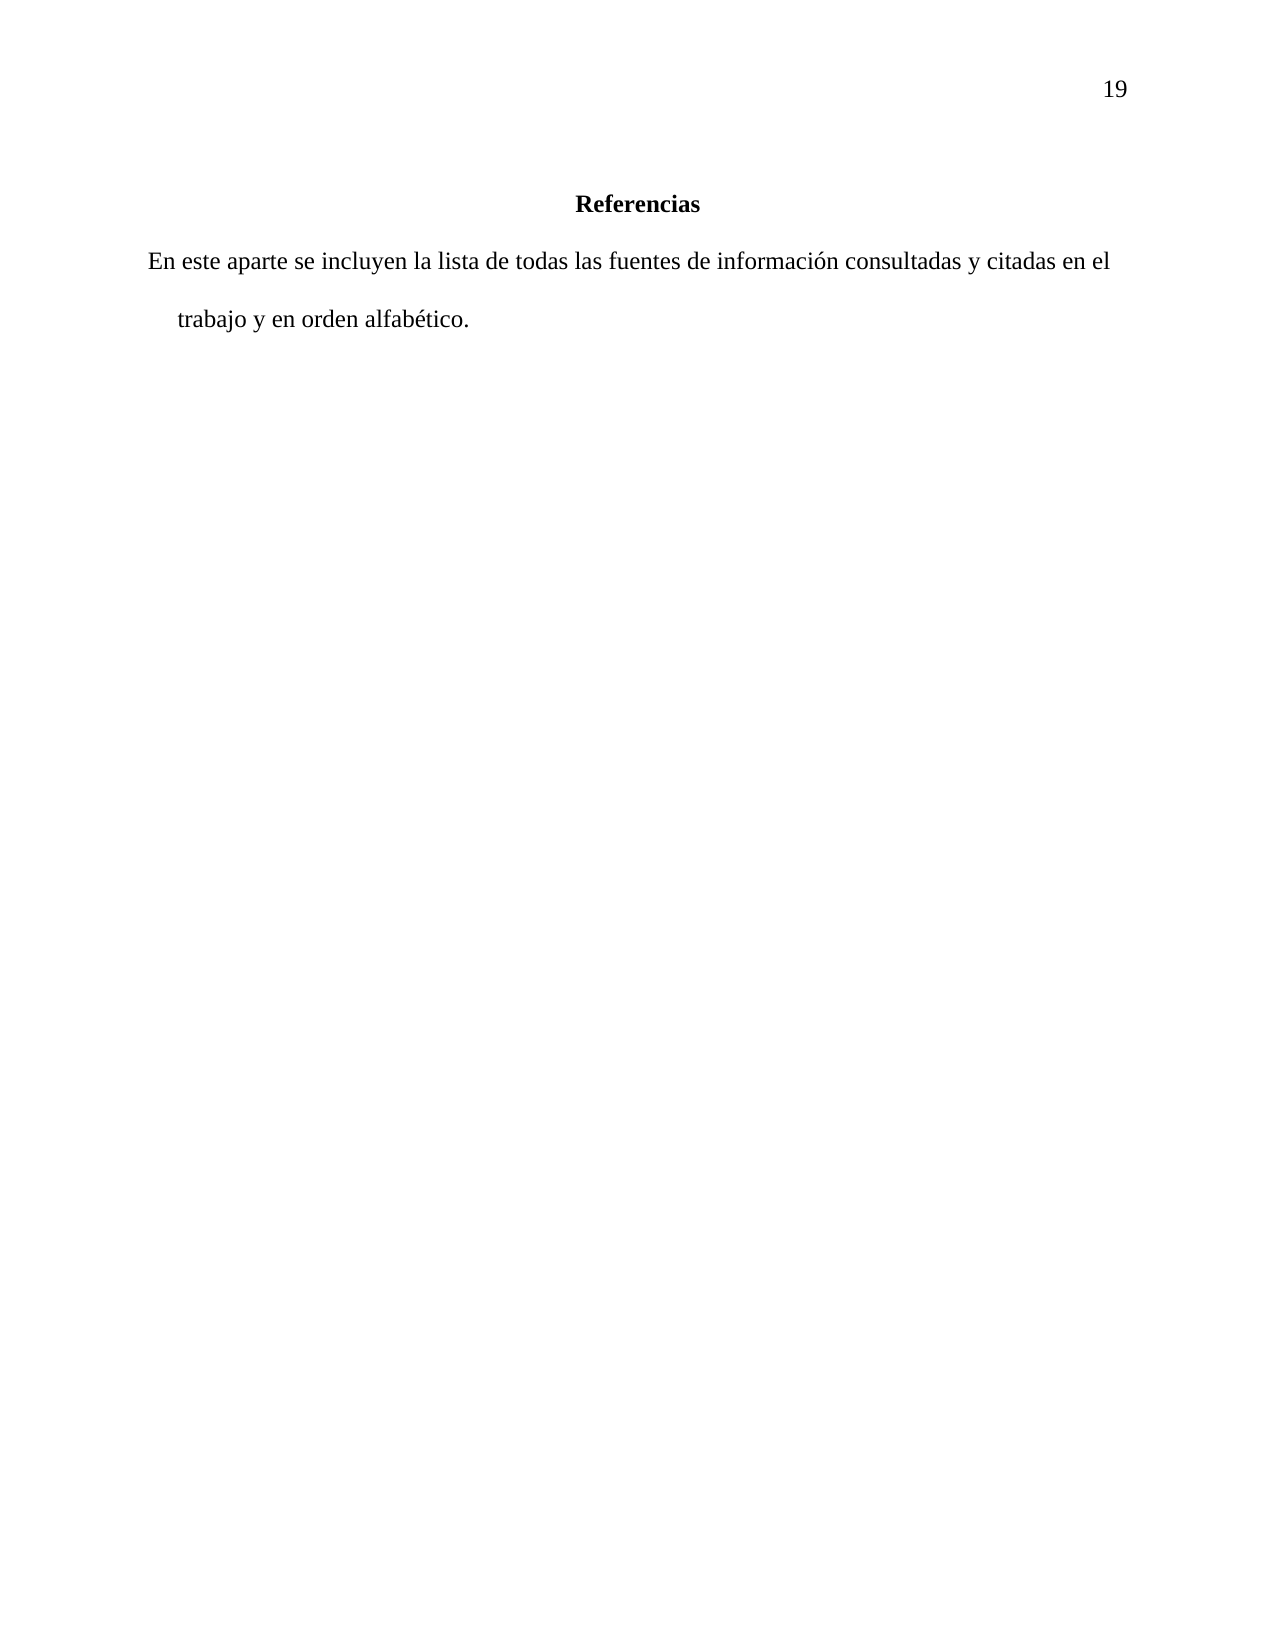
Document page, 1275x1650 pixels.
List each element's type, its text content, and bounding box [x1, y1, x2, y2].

text En este aparte se incluyen la lista de todas las fuentes de información consultadas y citadas en el trabajo y en orden alfabético. [148, 246, 1127, 332]
subtitle Referencias [148, 189, 1127, 217]
